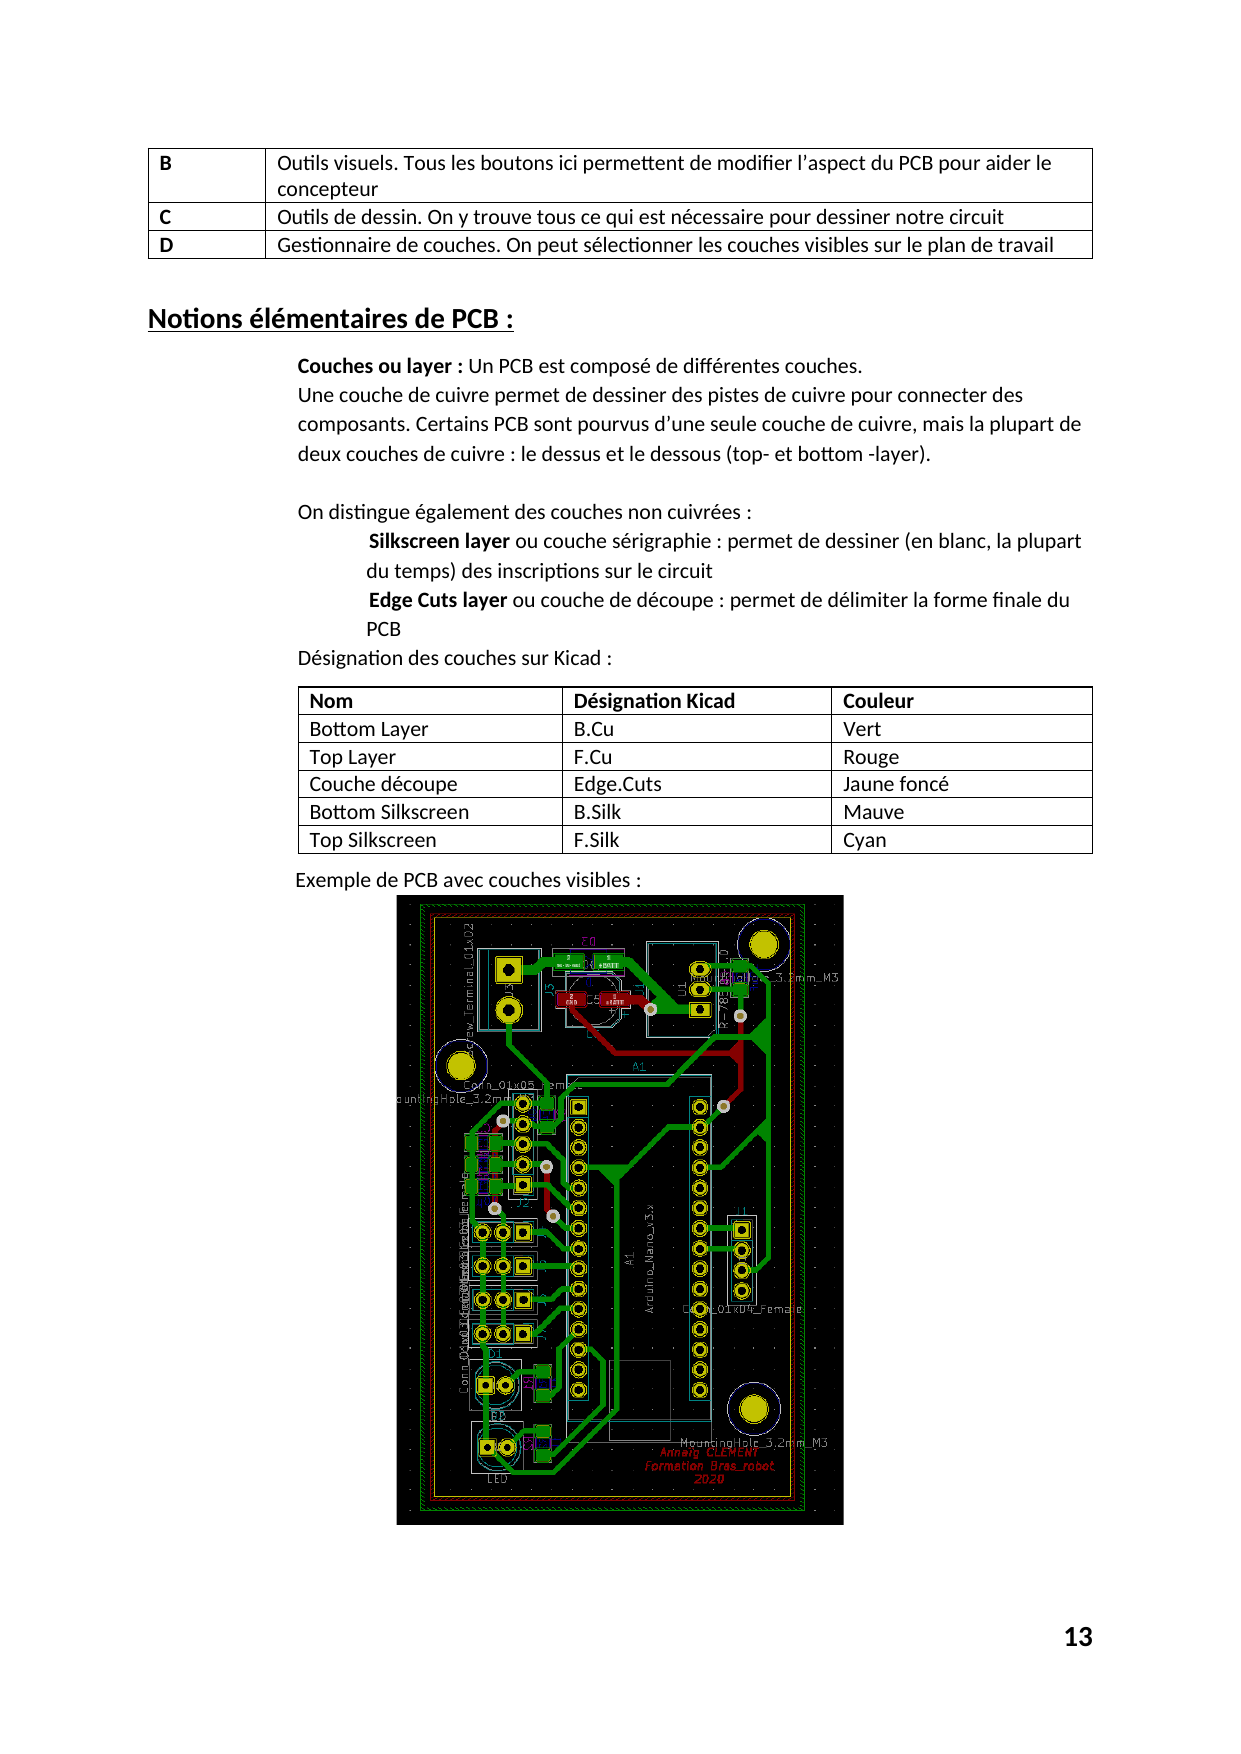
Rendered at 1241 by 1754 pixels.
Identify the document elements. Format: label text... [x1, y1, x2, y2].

list Désignation des couches sur Kicad : [298, 644, 1093, 671]
table_cell Outils de dessin. On y trouve tous ce qui est nécessaire pour dessiner notre circuit [266, 203, 1092, 230]
table_cell Bottom Silkscreen [299, 798, 562, 825]
table_cell C [149, 203, 265, 230]
table_cell Rouge [832, 743, 1092, 769]
table_cell Top Silkscreen [299, 826, 562, 853]
table_cell Mauve [832, 798, 1092, 825]
table_cell Gestionnaire de couches. On peut sélectionner les couches visibles sur le plan de travail [266, 231, 1092, 257]
table_cell Vert [832, 715, 1092, 742]
table_cell Edge.Cuts [563, 771, 831, 797]
table_header Couleur [832, 688, 1092, 714]
picture [396, 895, 844, 1525]
list Couches ou layer : Un PCB est composé de différentes couches. [298, 352, 1093, 378]
list Edge Cuts layer ou couche de découpe : permet de délimiter la forme finale du PCB [366, 586, 1093, 642]
table_cell Couche découpe [299, 771, 562, 797]
table_cell F.Silk [563, 826, 831, 853]
table_cell Bottom Layer [299, 715, 562, 742]
table_cell B.Silk [563, 798, 831, 825]
table_header Désignation Kicad [563, 688, 831, 714]
table_cell Outils visuels. Tous les boutons ici permettent de modifier l’aspect du PCB pour aider le concepteur [266, 149, 1092, 202]
list On distingue également des couches non cuivrées : [298, 498, 1093, 525]
table_header Nom [299, 688, 562, 714]
table_cell Jaune foncé [832, 771, 1092, 797]
list Exemple de PCB avec couches visibles : [295, 866, 1093, 893]
text Notions élémentaires de PCB : [148, 300, 1093, 336]
table_cell D [149, 231, 265, 257]
table_cell F.Cu [563, 743, 831, 769]
table_cell Top Layer [299, 743, 562, 769]
list Une couche de cuivre permet de dessiner des pistes de cuivre pour connecter des composants. Certains PCB sont pourvus d’une seule couche de cuivre, mais la plupart de deux couches de cuivre : le dessus et le dessous (top- et bottom -layer). [298, 381, 1093, 466]
table_cell B [149, 149, 265, 202]
table_cell Cyan [832, 826, 1092, 853]
table_cell B.Cu [563, 715, 831, 742]
list Silkscreen layer ou couche sérigraphie : permet de dessiner (en blanc, la plupart du temps) des inscriptions sur le circuit [366, 527, 1093, 583]
